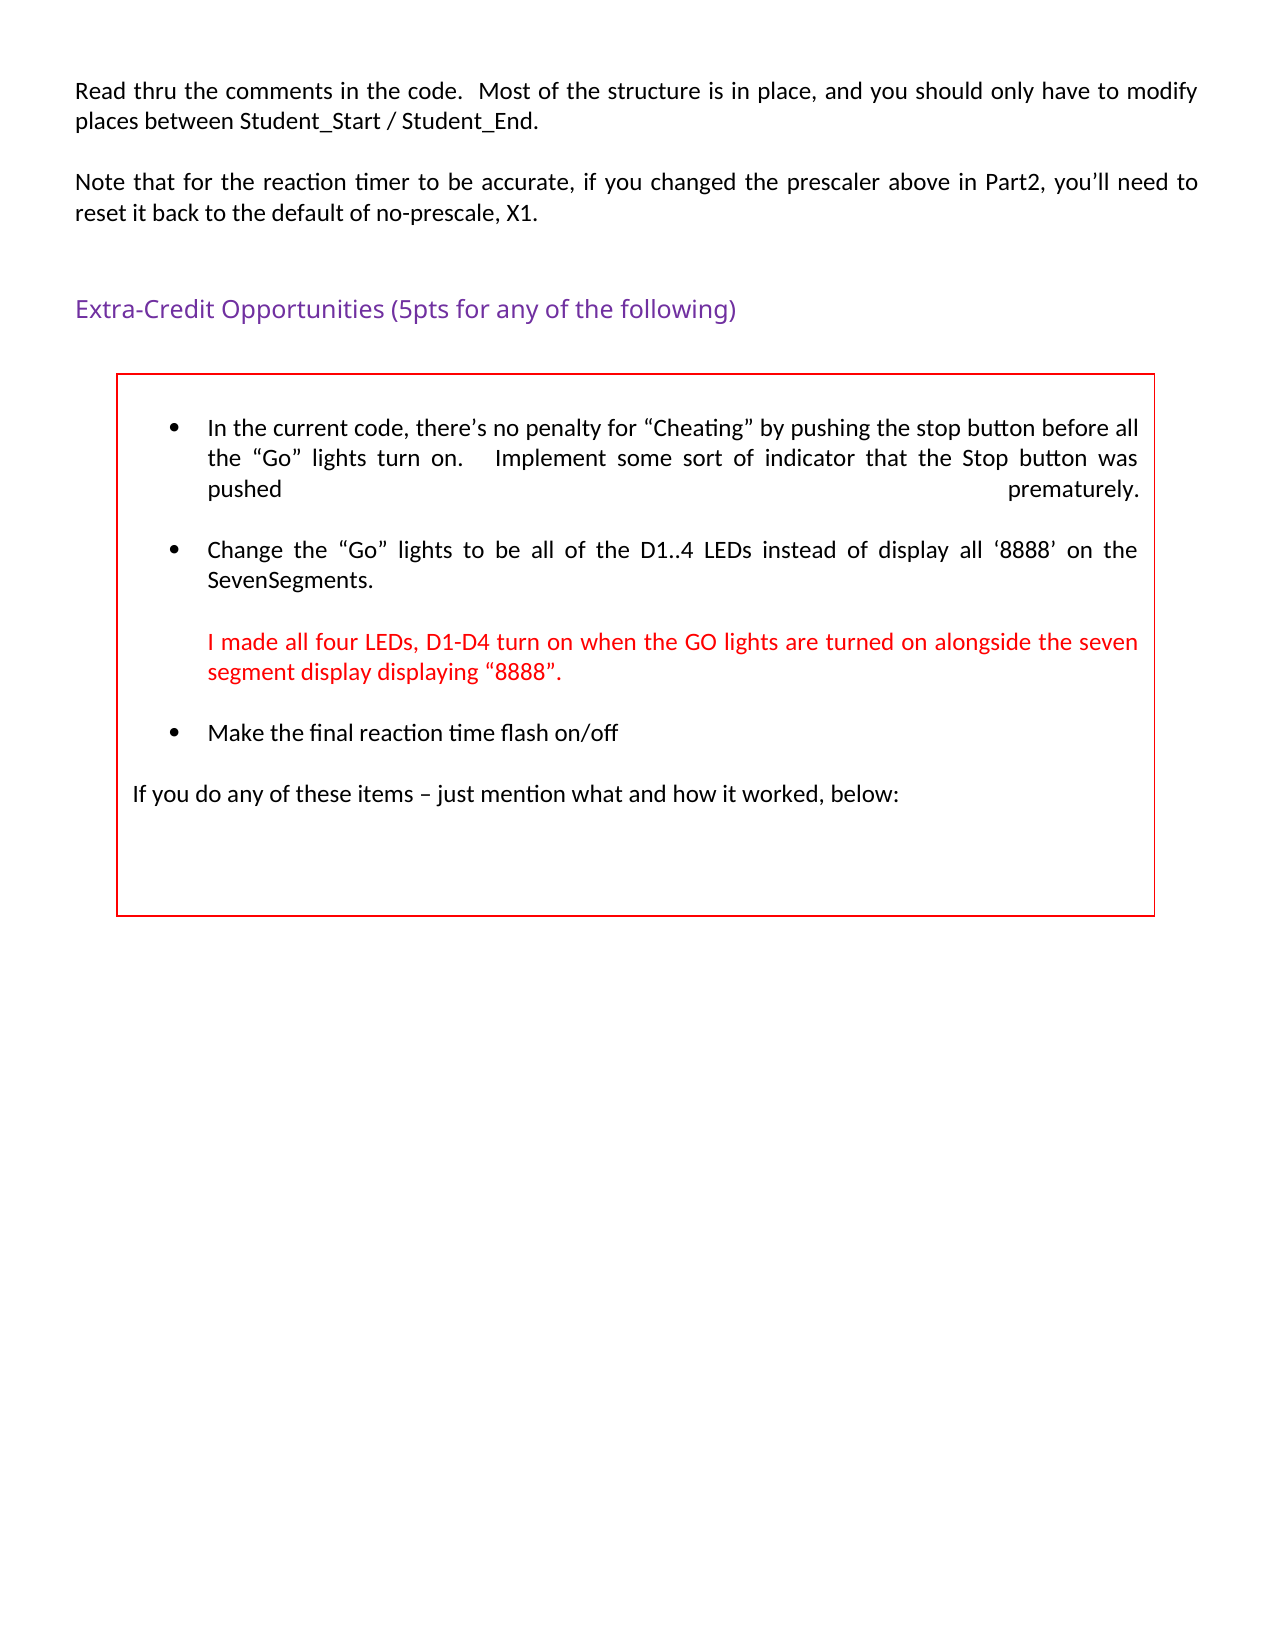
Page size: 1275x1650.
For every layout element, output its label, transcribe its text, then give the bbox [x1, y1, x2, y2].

subtitle Extra-Credit Opportunities (5pts for any of the following) [75, 292, 1200, 326]
text Note that for the reaction timer to be accurate, if you changed the prescaler above in Part2, you’ll need to reset it back to the default of no-prescale, X1. [75, 167, 1200, 228]
text Read thru the comments in the code. Most of the structure is in place, and you should only have to modify places between Student_Start / Student_End. [75, 75, 1200, 136]
